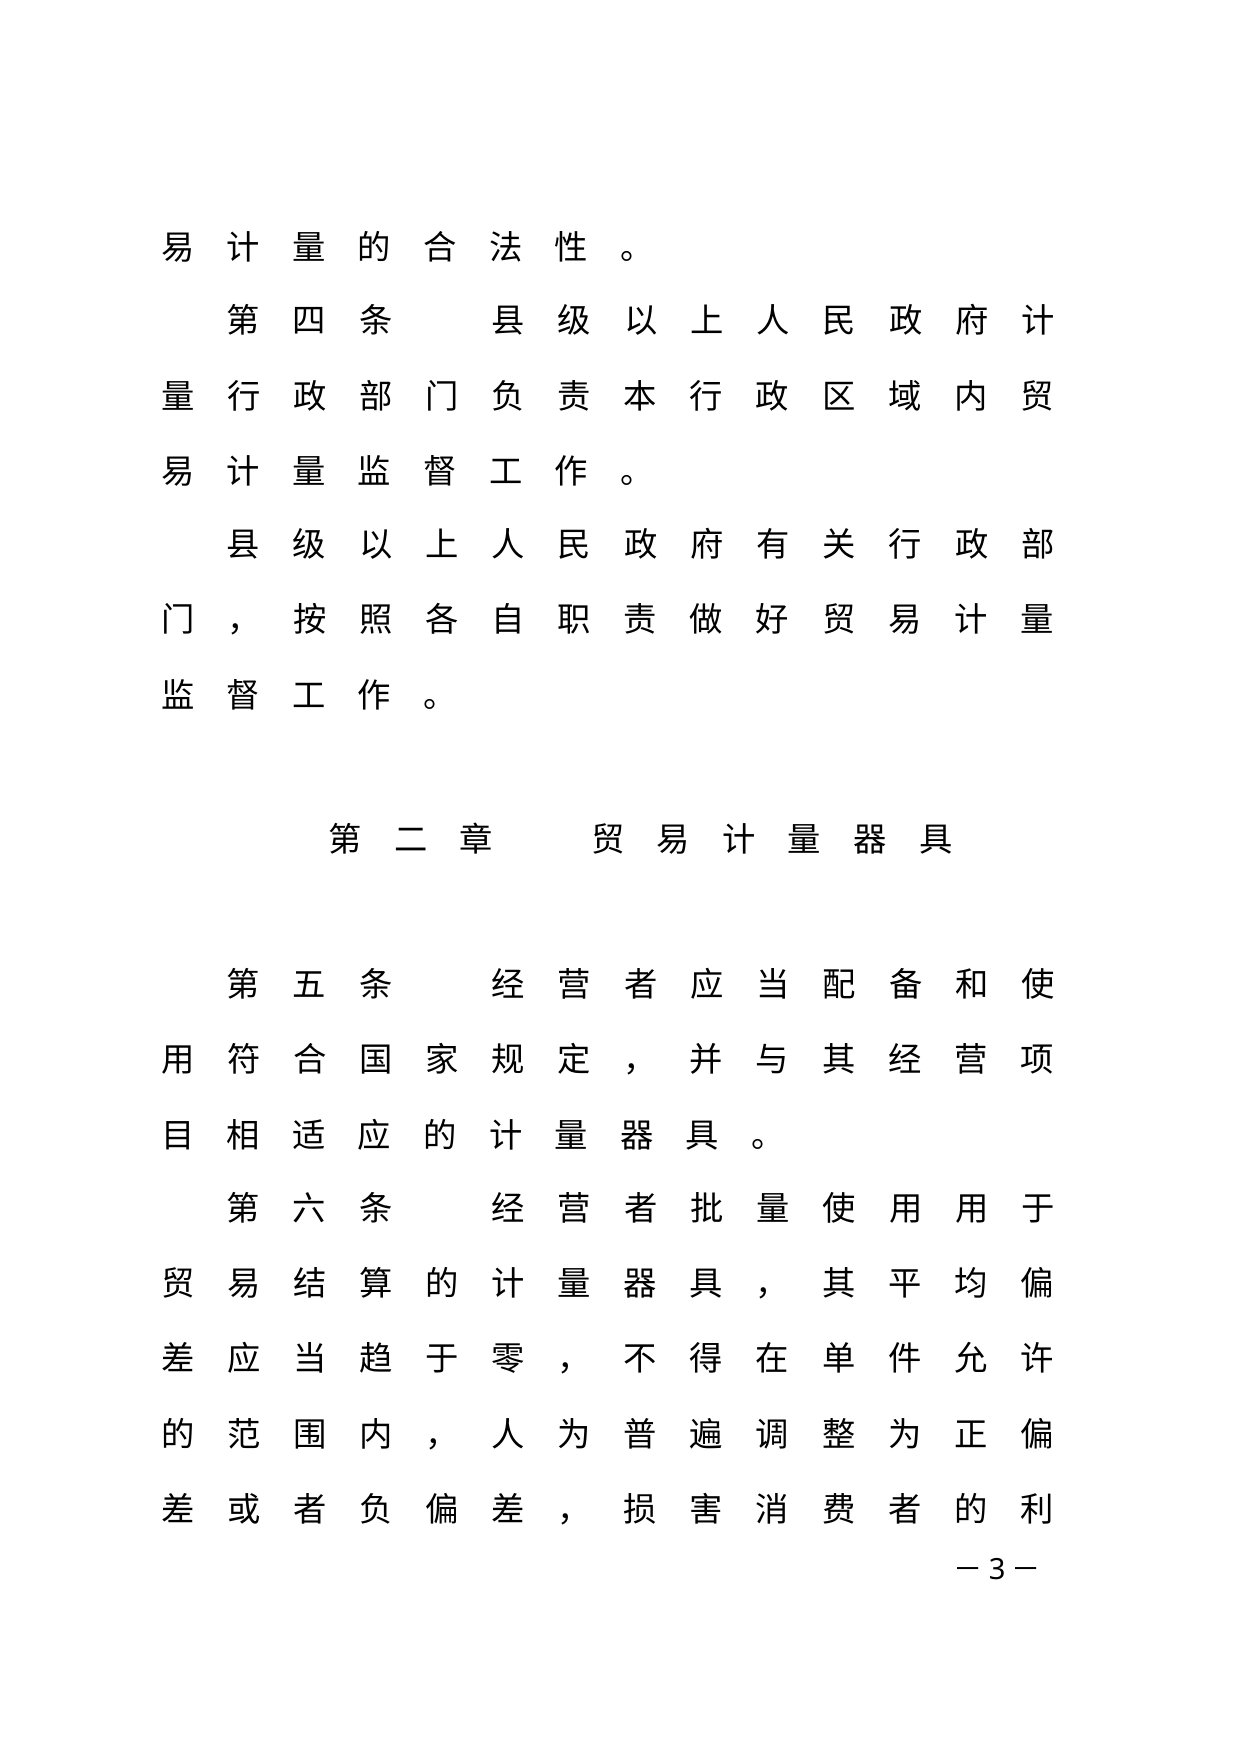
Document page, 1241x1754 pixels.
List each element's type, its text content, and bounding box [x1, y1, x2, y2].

table_cell 第二章 贸易计量器具 [159, 734, 1088, 878]
table_cell 第五条 经营者应当配备和使用符合国家规定，并与其经营项目相适应的计量器具。 [159, 879, 1088, 1174]
table_cell 县级以上人民政府有关行政部门，按照各自职责做好贸易计量监督工作。 [159, 510, 1088, 734]
table_cell 第四条 县级以上人民政府计量行政部门负责本行政区域内贸易计量监督工作。 [159, 287, 1088, 510]
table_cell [159, 214, 1088, 287]
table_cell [159, 1174, 1088, 1538]
